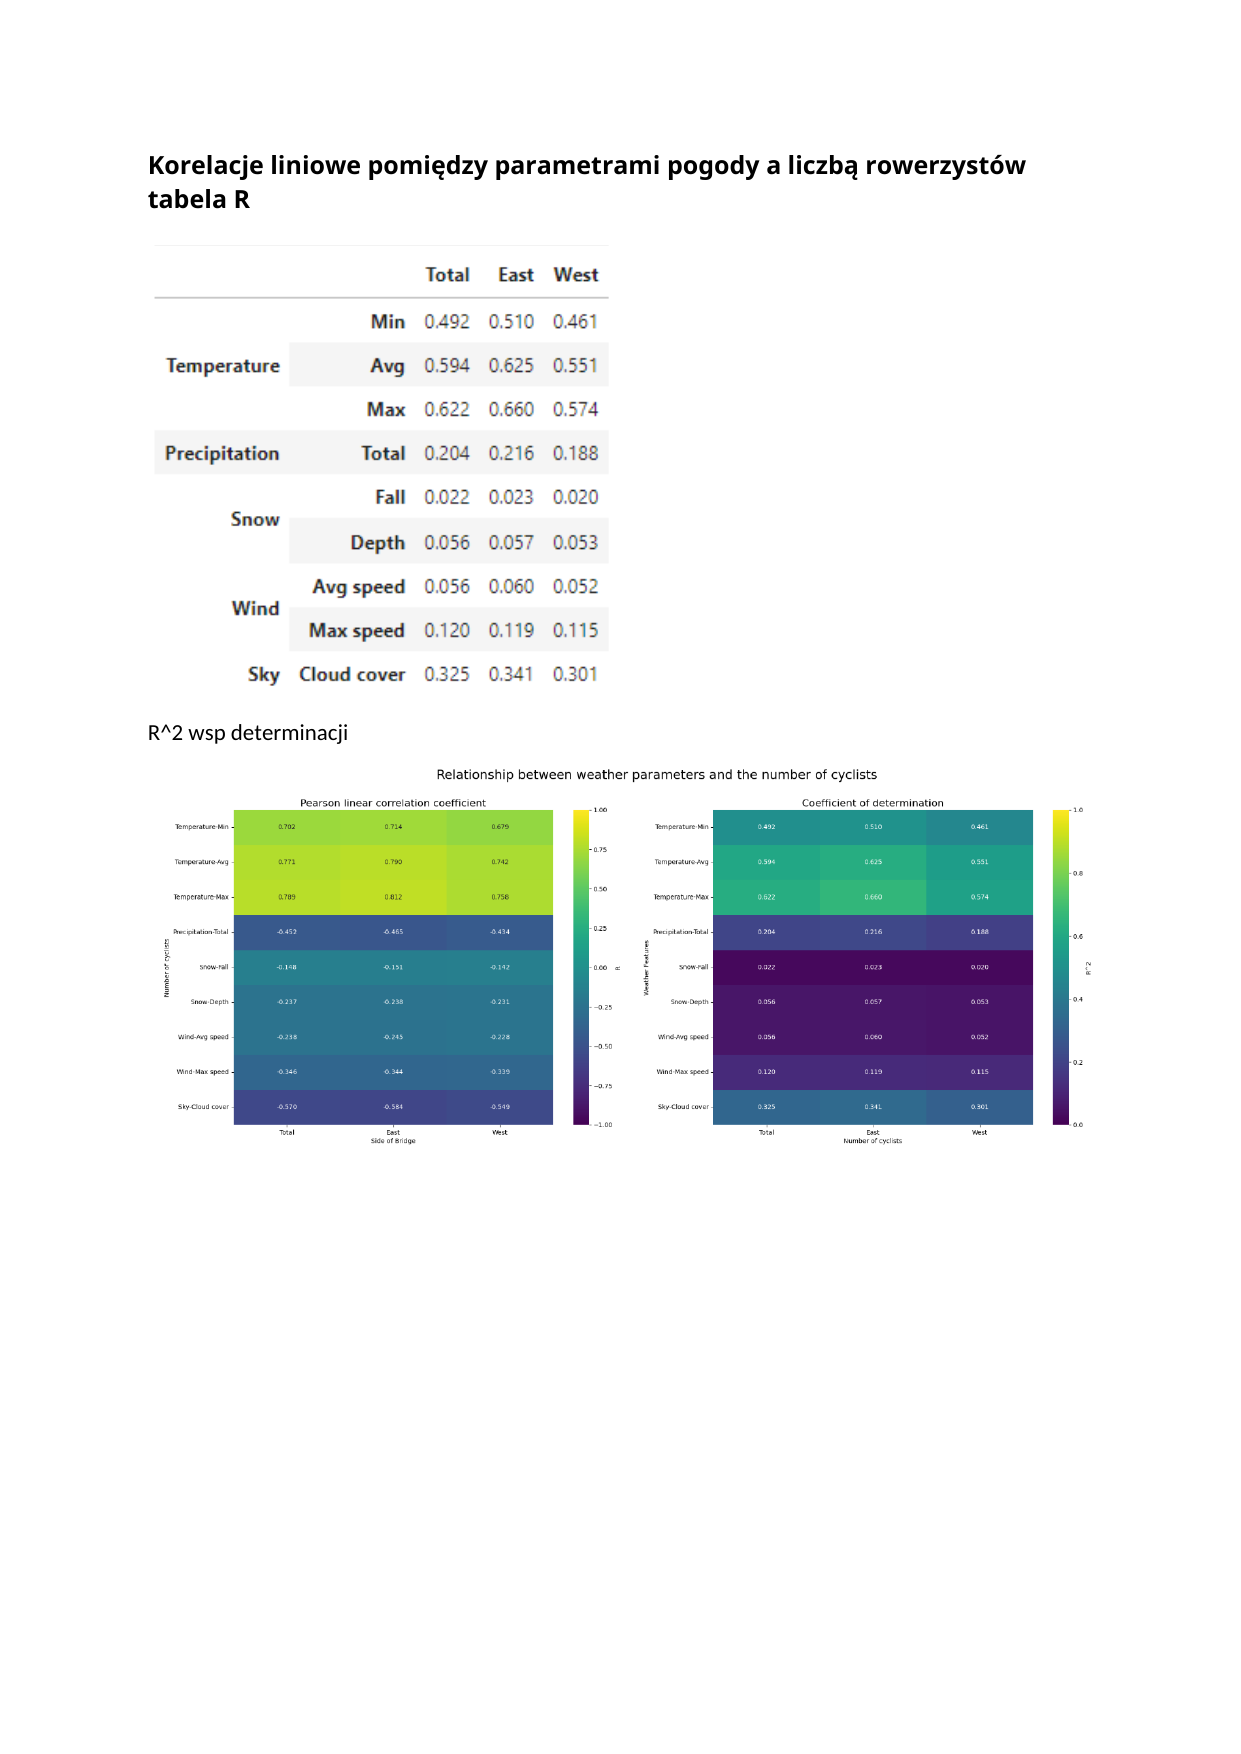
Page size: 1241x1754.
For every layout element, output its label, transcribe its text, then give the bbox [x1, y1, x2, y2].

text Korelacje liniowe pomiędzy parametrami pogody a liczbą rowerzystów tabela R [148, 148, 1093, 216]
picture [147, 245, 609, 700]
picture [147, 765, 1093, 1161]
text R^2 wsp determinacji [148, 718, 1093, 746]
